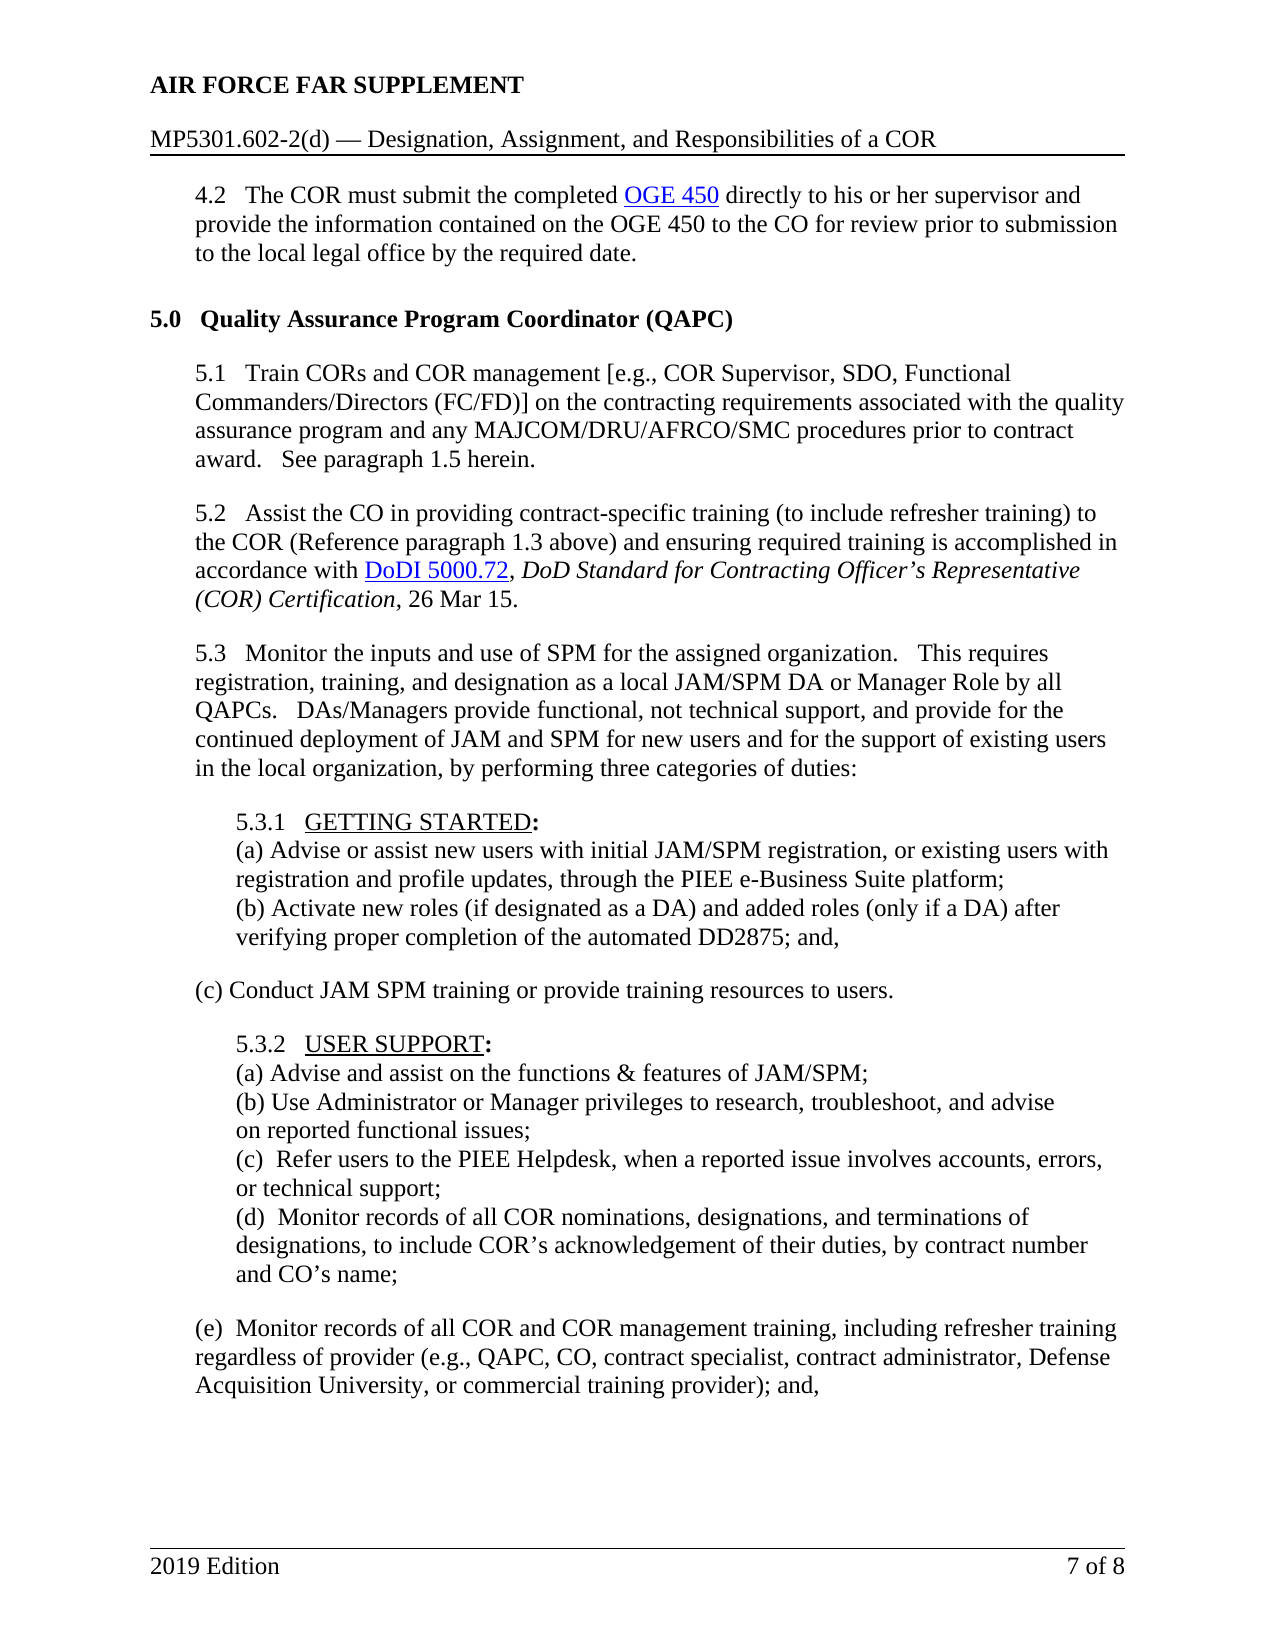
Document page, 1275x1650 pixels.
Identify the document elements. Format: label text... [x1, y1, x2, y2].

list 4.2 The COR must submit the completed OGE 450 directly to his or her supervisor and provide the information contained on the OGE 450 to the CO for review prior to submission to the local legal office by the required date. [195, 181, 1125, 267]
list 5.2 Assist the CO in providing contract-specific training (to include refresher training) to the COR (Reference paragraph 1.3 above) and ensuring required training is accomplished in accordance with DoDI 5000.72, DoD Standard for Contracting Officer’s Representative (COR) Certification, 26 Mar 15. [195, 498, 1125, 613]
list (c) Conduct JAM SPM training or provide training resources to users. [195, 976, 1125, 1004]
list 5.3 Monitor the inputs and use of SPM for the assigned organization. This requires registration, training, and designation as a local JAM/SPM DA or Manager Role by all QAPCs. DAs/Managers provide functional, not technical support, and provide for the continued deployment of JAM and SPM for new users and for the support of existing users in the local organization, by performing three categories of duties: [195, 638, 1125, 782]
list 5.1 Train CORs and COR management [e.g., COR Supervisor, SDO, Functional Commanders/Directors (FC/FD)] on the contracting requirements associated with the quality assurance program and any MAJCOM/DRU/AFRCO/SMC procedures prior to contract award. See paragraph 1.5 herein. [195, 358, 1125, 473]
subtitle 5.0 Quality Assurance Program Coordinator (QAPC) [150, 304, 1125, 333]
list 5.3.1 GETTING STARTED: (a) Advise or assist new users with initial JAM/SPM registration, or existing users with registration and profile updates, through the PIEE e-Business Suite platform; (b) Activate new roles (if designated as a DA) and added roles (only if a DA) after verifying proper completion of the automated DD2875; and, [236, 807, 1125, 951]
